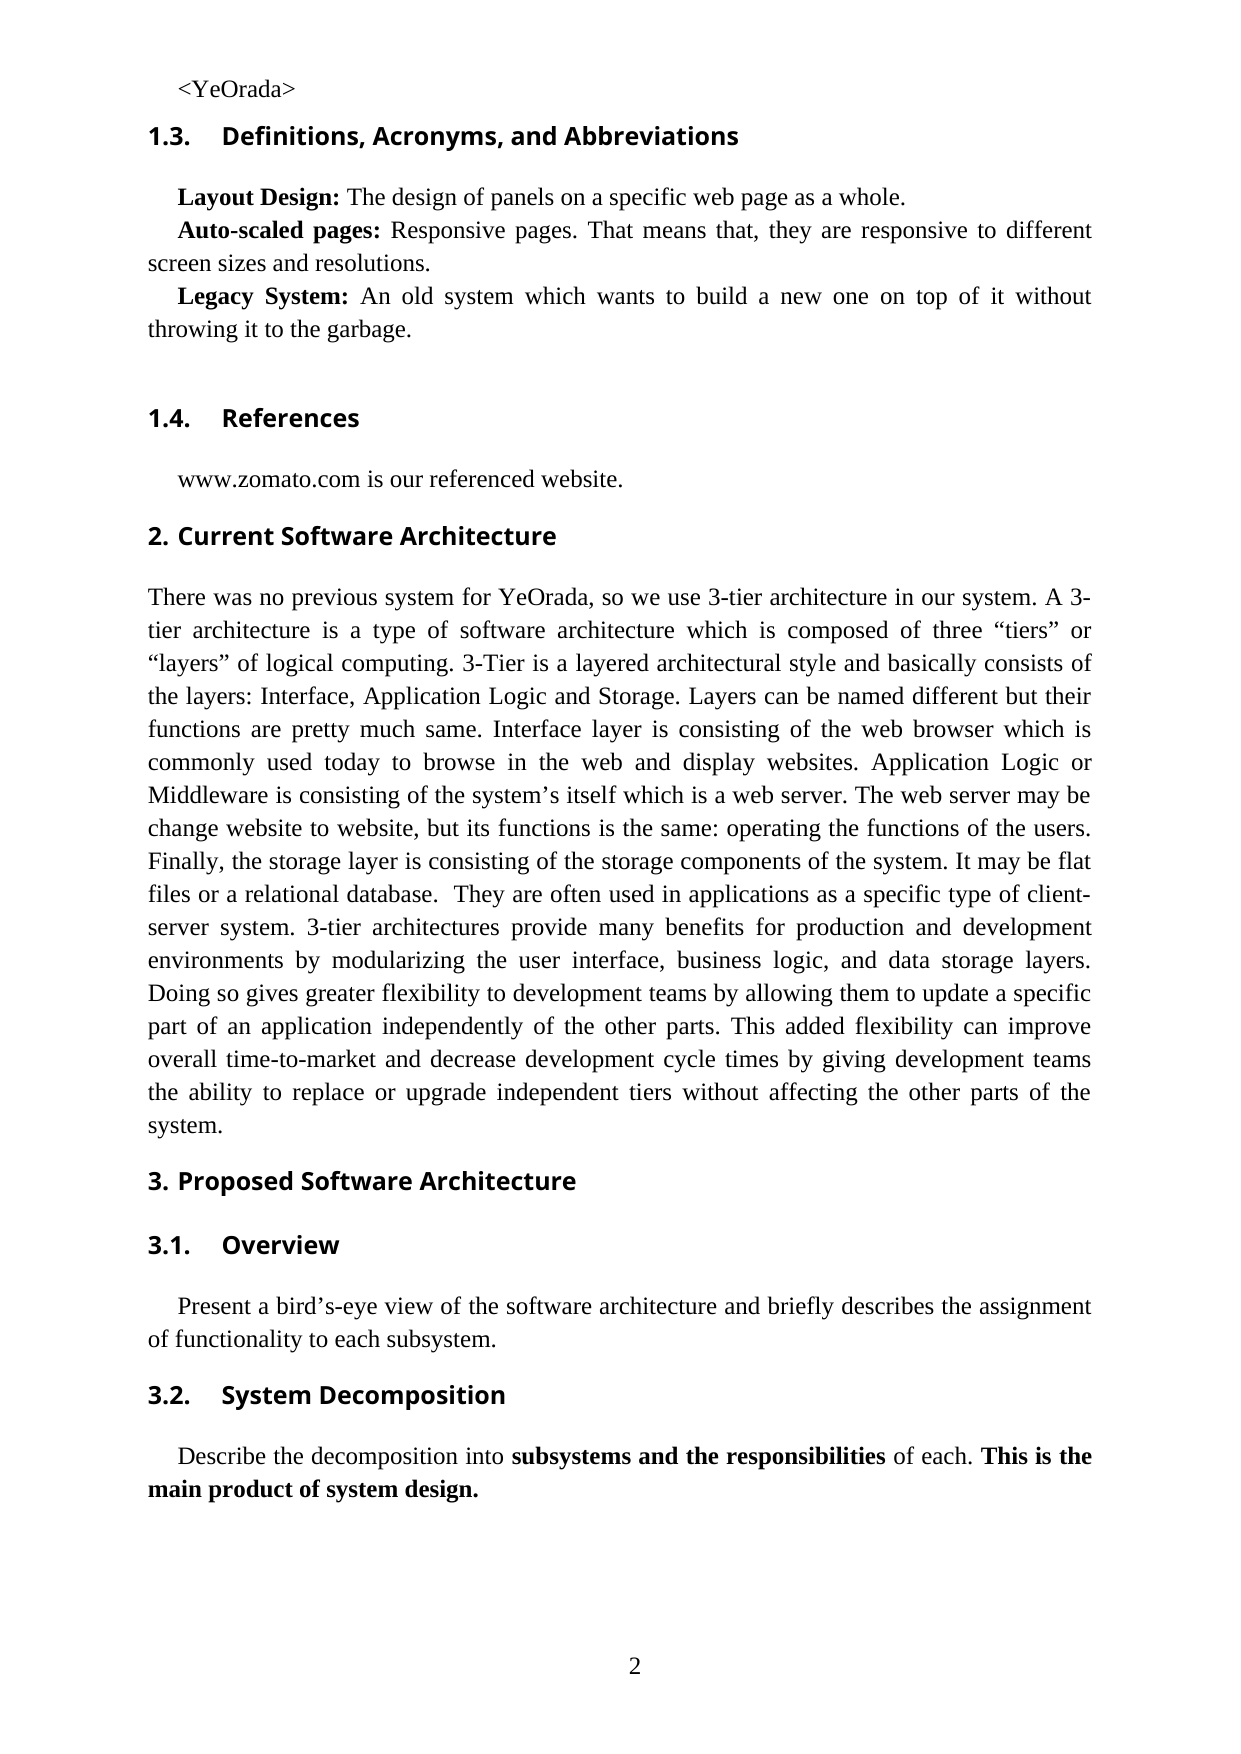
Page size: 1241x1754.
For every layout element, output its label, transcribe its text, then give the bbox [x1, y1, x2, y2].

subtitle Current Software Architecture [148, 518, 1093, 552]
text Layout Design: The design of panels on a specific web page as a whole. [148, 182, 1093, 211]
text There was no previous system for YeOrada, so we use 3-tier architecture in our system. A 3-tier architecture is a type of software architecture which is composed of three “tiers” or “layers” of logical computing. 3-Tier is a layered architectural style and basically consists of the layers: Interface, Application Logic and Storage. Layers can be named different but their functions are pretty much same. Interface layer is consisting of the web browser which is commonly used today to browse in the web and display websites. Application Logic or Middleware is consisting of the system’s itself which is a web server. The web server may be change website to website, but its functions is the same: operating the functions of the users. Finally, the storage layer is consisting of the storage components of the system. It may be flat files or a relational database. They are often used in applications as a specific type of client-server system. 3-tier architectures provide many benefits for production and development environments by modularizing the user interface, business logic, and data storage layers. Doing so gives greater flexibility to development teams by allowing them to update a specific part of an application independently of the other parts. This added flexibility can improve overall time-to-market and decrease development cycle times by giving development teams the ability to replace or upgrade independent tiers without affecting the other parts of the system. [148, 582, 1093, 1139]
subtitle Overview [148, 1227, 1093, 1261]
subtitle Definitions, Acronyms, and Abbreviations [148, 118, 1093, 152]
text Legacy System: An old system which wants to build a new one on top of it without throwing it to the garbage. [148, 281, 1093, 343]
text Present a bird’s-eye view of the software architecture and briefly describes the assignment of functionality to each subsystem. [148, 1291, 1093, 1353]
text Auto-scaled pages: Responsive pages. That means that, they are responsive to different screen sizes and resolutions. [148, 215, 1093, 277]
subtitle Proposed Software Architecture [148, 1164, 1093, 1198]
subtitle References [148, 401, 1093, 435]
text Describe the decomposition into subsystems and the responsibilities of each. This is the main product of system design. [148, 1441, 1093, 1503]
subtitle System Decomposition [148, 1378, 1093, 1412]
text www.zomato.com is our referenced website. [177, 464, 1093, 493]
